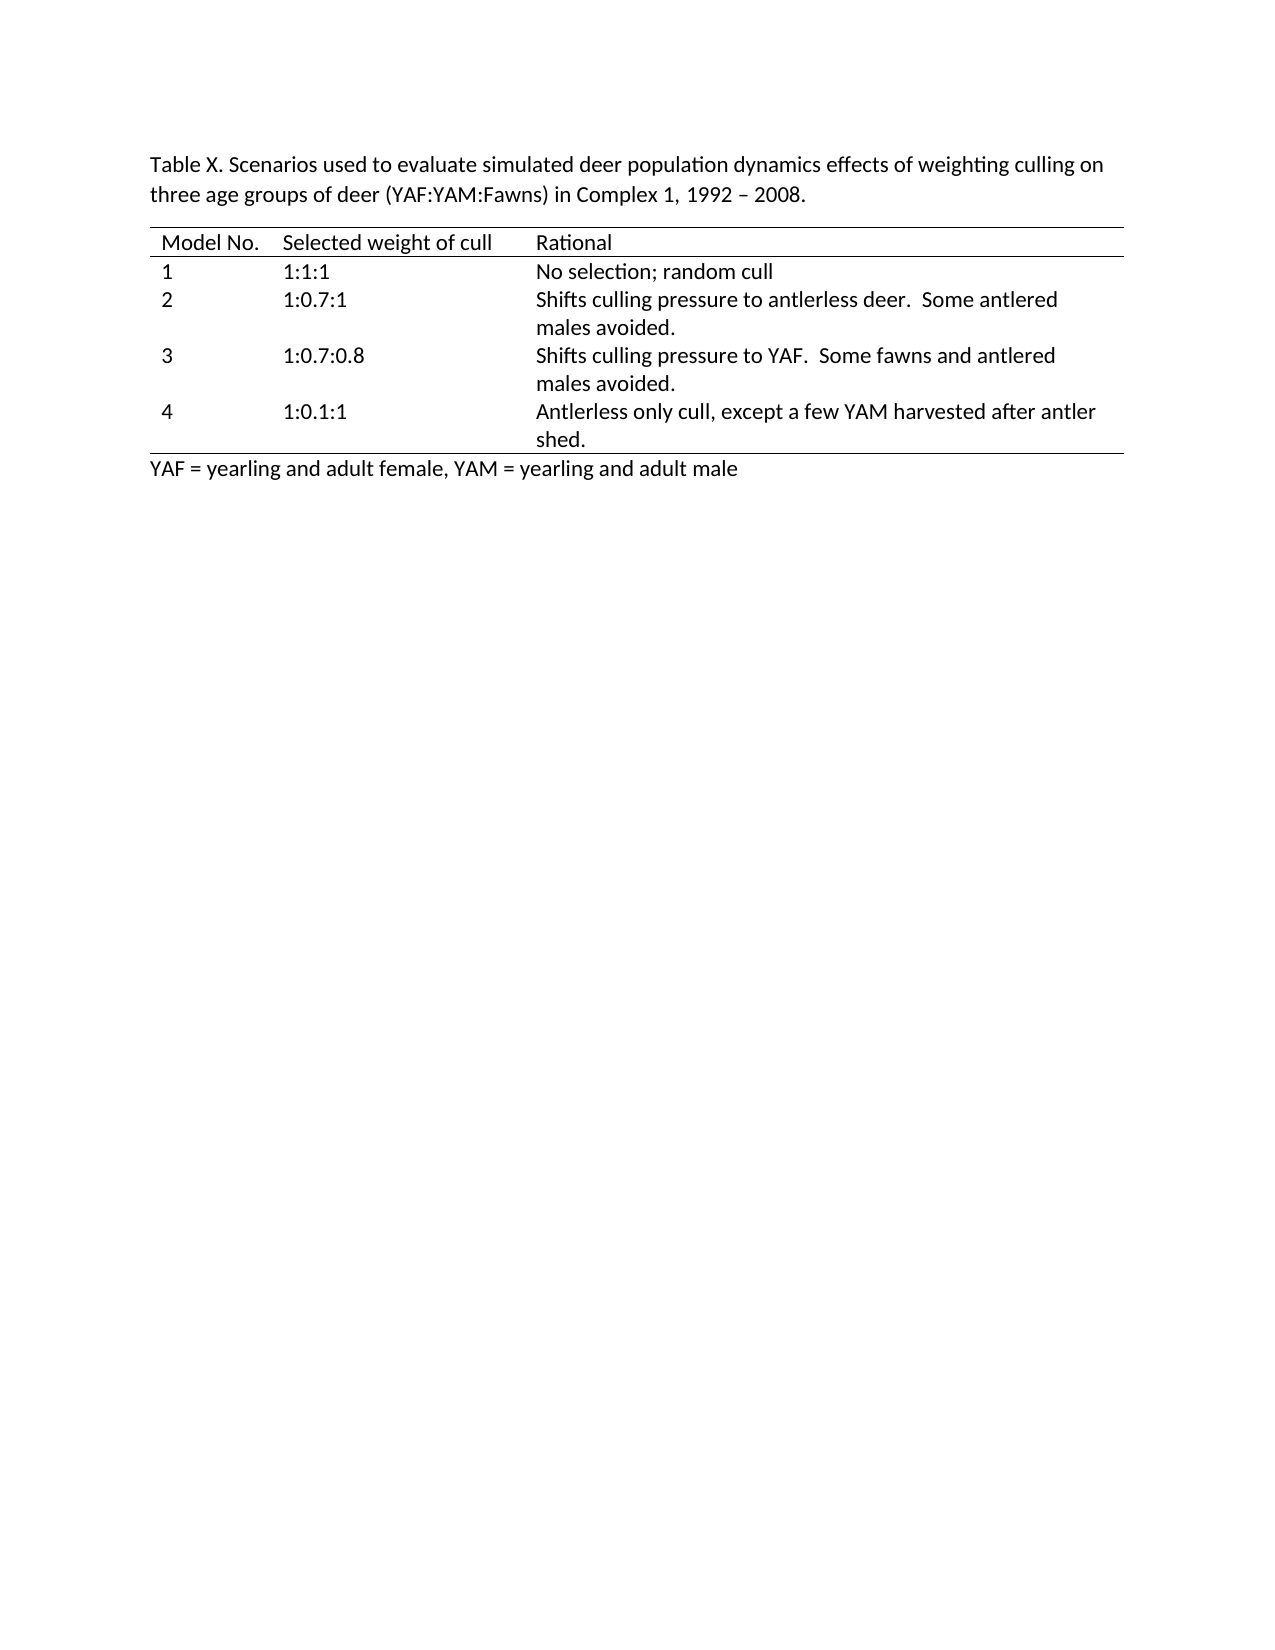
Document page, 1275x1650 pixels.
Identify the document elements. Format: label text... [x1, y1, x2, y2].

table_cell 1:0.1:1 [271, 397, 524, 453]
table_cell 3 [150, 341, 271, 397]
table_header Rational [525, 228, 1124, 256]
table_cell 2 [150, 285, 271, 341]
table_cell Shifts culling pressure to antlerless deer. Some antlered males avoided. [525, 285, 1124, 341]
table_cell 4 [150, 397, 271, 453]
table_cell 1:0.7:0.8 [271, 341, 524, 397]
text YAF = yearling and adult female, YAM = yearling and adult male [150, 454, 1125, 482]
table_cell Shifts culling pressure to YAF. Some fawns and antlered males avoided. [525, 341, 1124, 397]
table_cell No selection; random cull [525, 257, 1124, 285]
table_header Selected weight of cull [271, 228, 524, 256]
table_header Model No. [150, 228, 271, 256]
table_cell 1:0.7:1 [271, 285, 524, 341]
text Table X. Scenarios used to evaluate simulated deer population dynamics effects of weighting culling on three age groups of deer (YAF:YAM:Fawns) in Complex 1, 1992 – 2008. [150, 150, 1125, 208]
table_cell 1:1:1 [271, 257, 524, 285]
table_cell 1 [150, 257, 271, 285]
table_cell Antlerless only cull, except a few YAM harvested after antler shed. [525, 397, 1124, 453]
